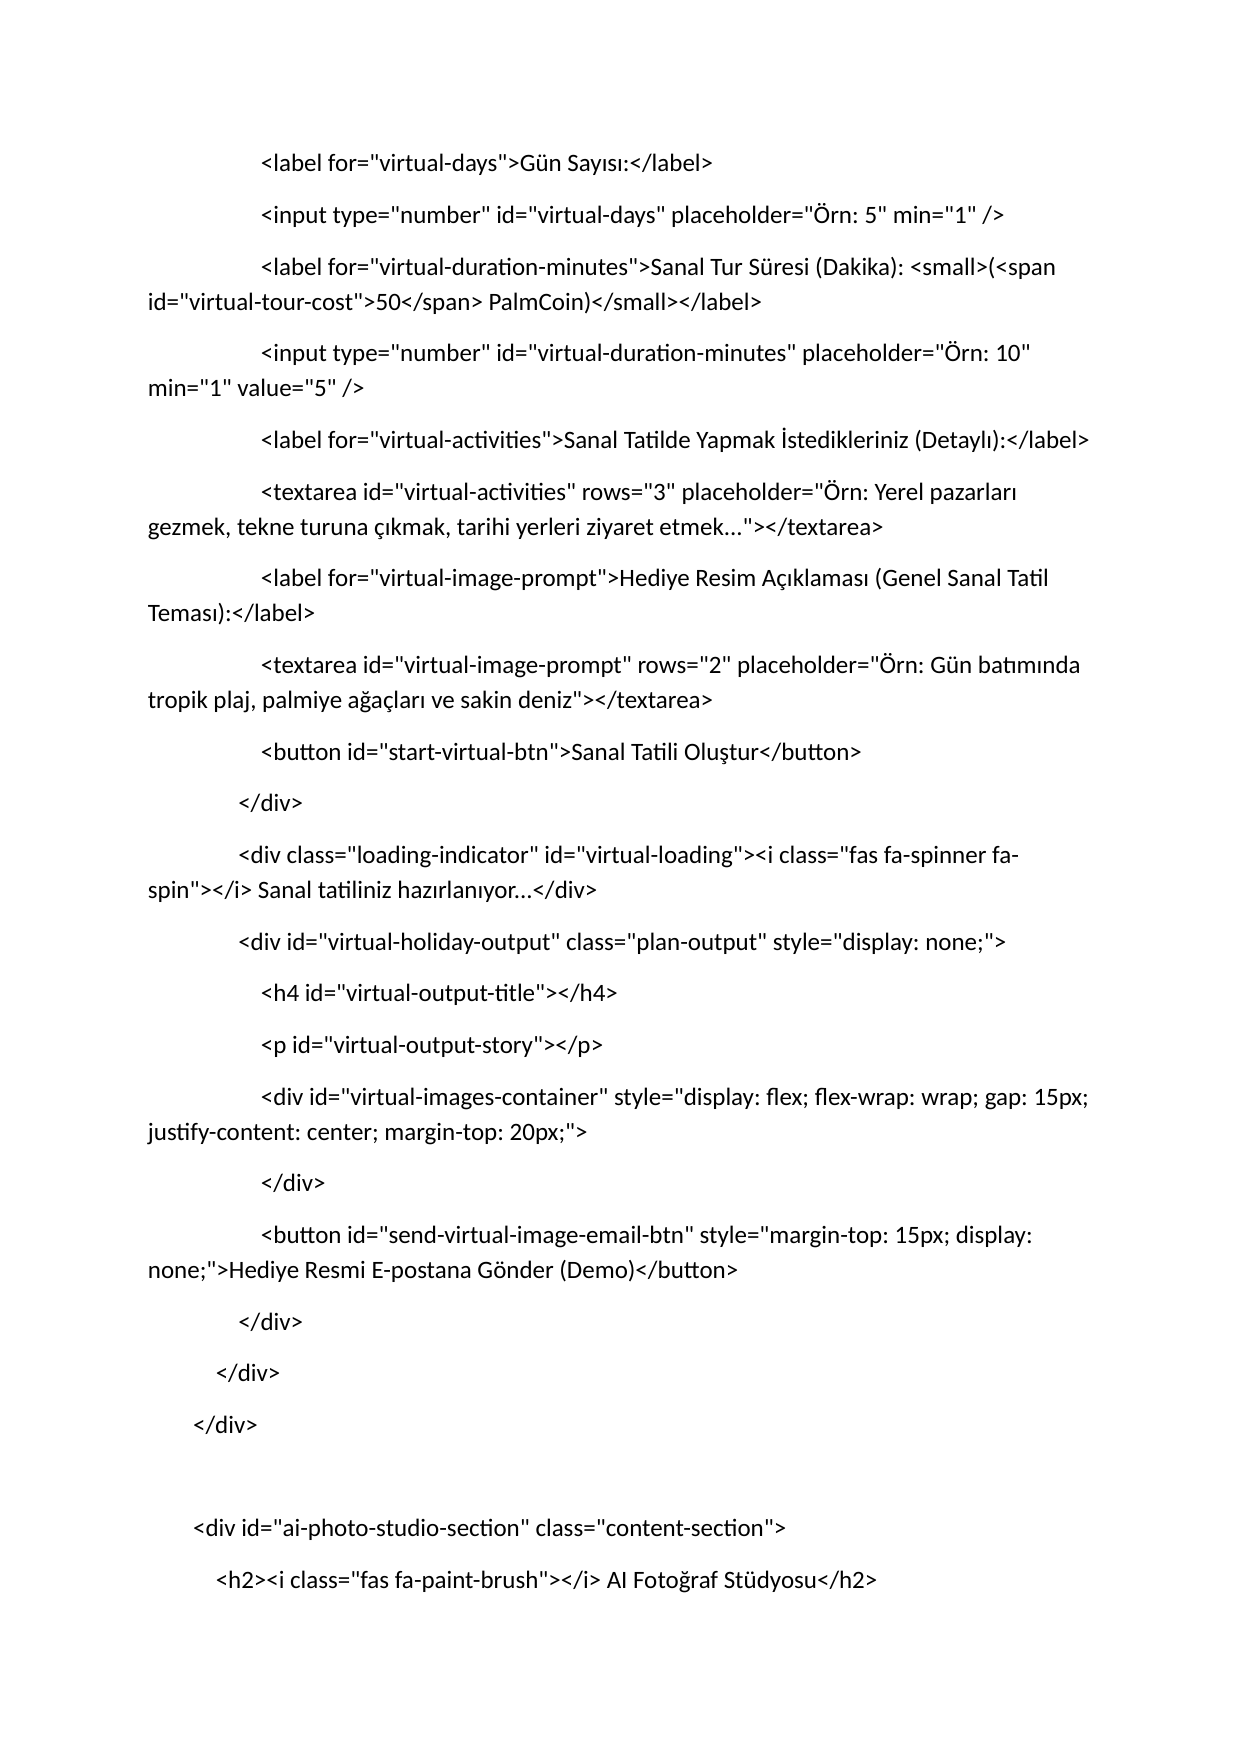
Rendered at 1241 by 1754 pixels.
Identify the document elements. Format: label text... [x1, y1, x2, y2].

text <div id="virtual-holiday-output" class="plan-output" style="display: none;"> [148, 926, 1093, 956]
text <h4 id="virtual-output-title"></h4> [148, 978, 1093, 1008]
text <div id="ai-photo-studio-section" class="content-section"> [148, 1513, 1093, 1543]
text <p id="virtual-output-story"></p> [148, 1029, 1093, 1060]
text <textarea id="virtual-activities" rows="3" placeholder="Örn: Yerel pazarları gezmek, tekne turuna çıkmak, tarihi yerleri ziyaret etmek..."></textarea> [148, 476, 1093, 541]
text </div> [148, 1409, 1093, 1440]
text <input type="number" id="virtual-days" placeholder="Örn: 5" min="1" /> [148, 199, 1093, 230]
text </div> [148, 788, 1093, 818]
text </div> [148, 1306, 1093, 1336]
text <label for="virtual-duration-minutes">Sanal Tur Süresi (Dakika): <small>(<span id="virtual-tour-cost">50</span> PalmCoin)</small></label> [148, 251, 1093, 316]
text </div> [148, 1358, 1093, 1388]
text <label for="virtual-days">Gün Sayısı:</label> [148, 148, 1093, 178]
text <div class="loading-indicator" id="virtual-loading"><i class="fas fa-spinner fa-spin"></i> Sanal tatiliniz hazırlanıyor...</div> [148, 839, 1093, 905]
text <label for="virtual-activities">Sanal Tatilde Yapmak İstedikleriniz (Detaylı):</label> [148, 424, 1093, 455]
text </div> [148, 1168, 1093, 1198]
text <h2><i class="fas fa-paint-brush"></i> AI Fotoğraf Stüdyosu</h2> [148, 1564, 1093, 1595]
text <textarea id="virtual-image-prompt" rows="2" placeholder="Örn: Gün batımında tropik plaj, palmiye ağaçları ve sakin deniz"></textarea> [148, 649, 1093, 715]
text <div id="virtual-images-container" style="display: flex; flex-wrap: wrap; gap: 15px; justify-content: center; margin-top: 20px;"> [148, 1081, 1093, 1146]
text <label for="virtual-image-prompt">Hediye Resim Açıklaması (Genel Sanal Tatil Teması):</label> [148, 563, 1093, 628]
text <button id="send-virtual-image-email-btn" style="margin-top: 15px; display: none;">Hediye Resmi E-postana Gönder (Demo)</button> [148, 1219, 1093, 1285]
text <input type="number" id="virtual-duration-minutes" placeholder="Örn: 10" min="1" value="5" /> [148, 338, 1093, 403]
text <button id="start-virtual-btn">Sanal Tatili Oluştur</button> [148, 736, 1093, 766]
